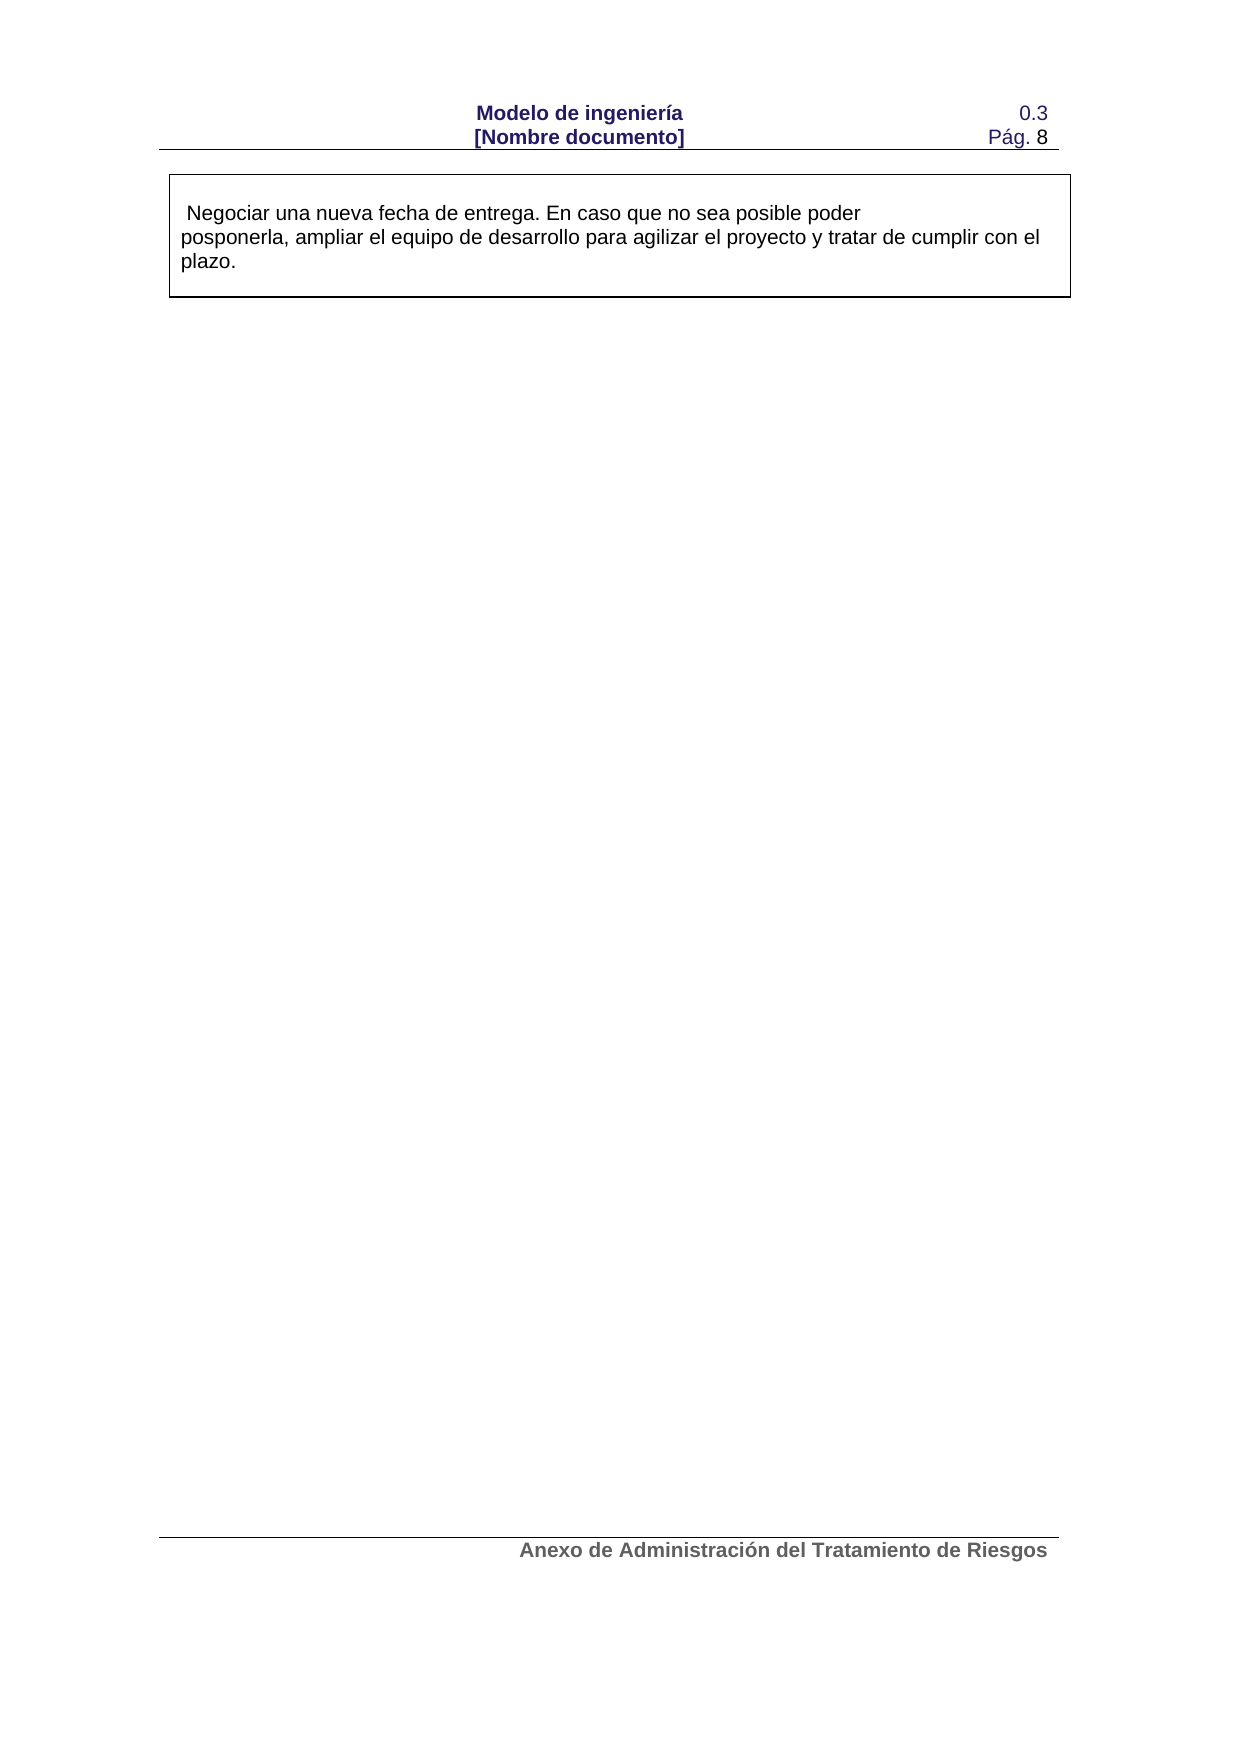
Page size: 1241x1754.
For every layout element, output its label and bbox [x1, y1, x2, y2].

table_cell [170, 175, 1070, 296]
